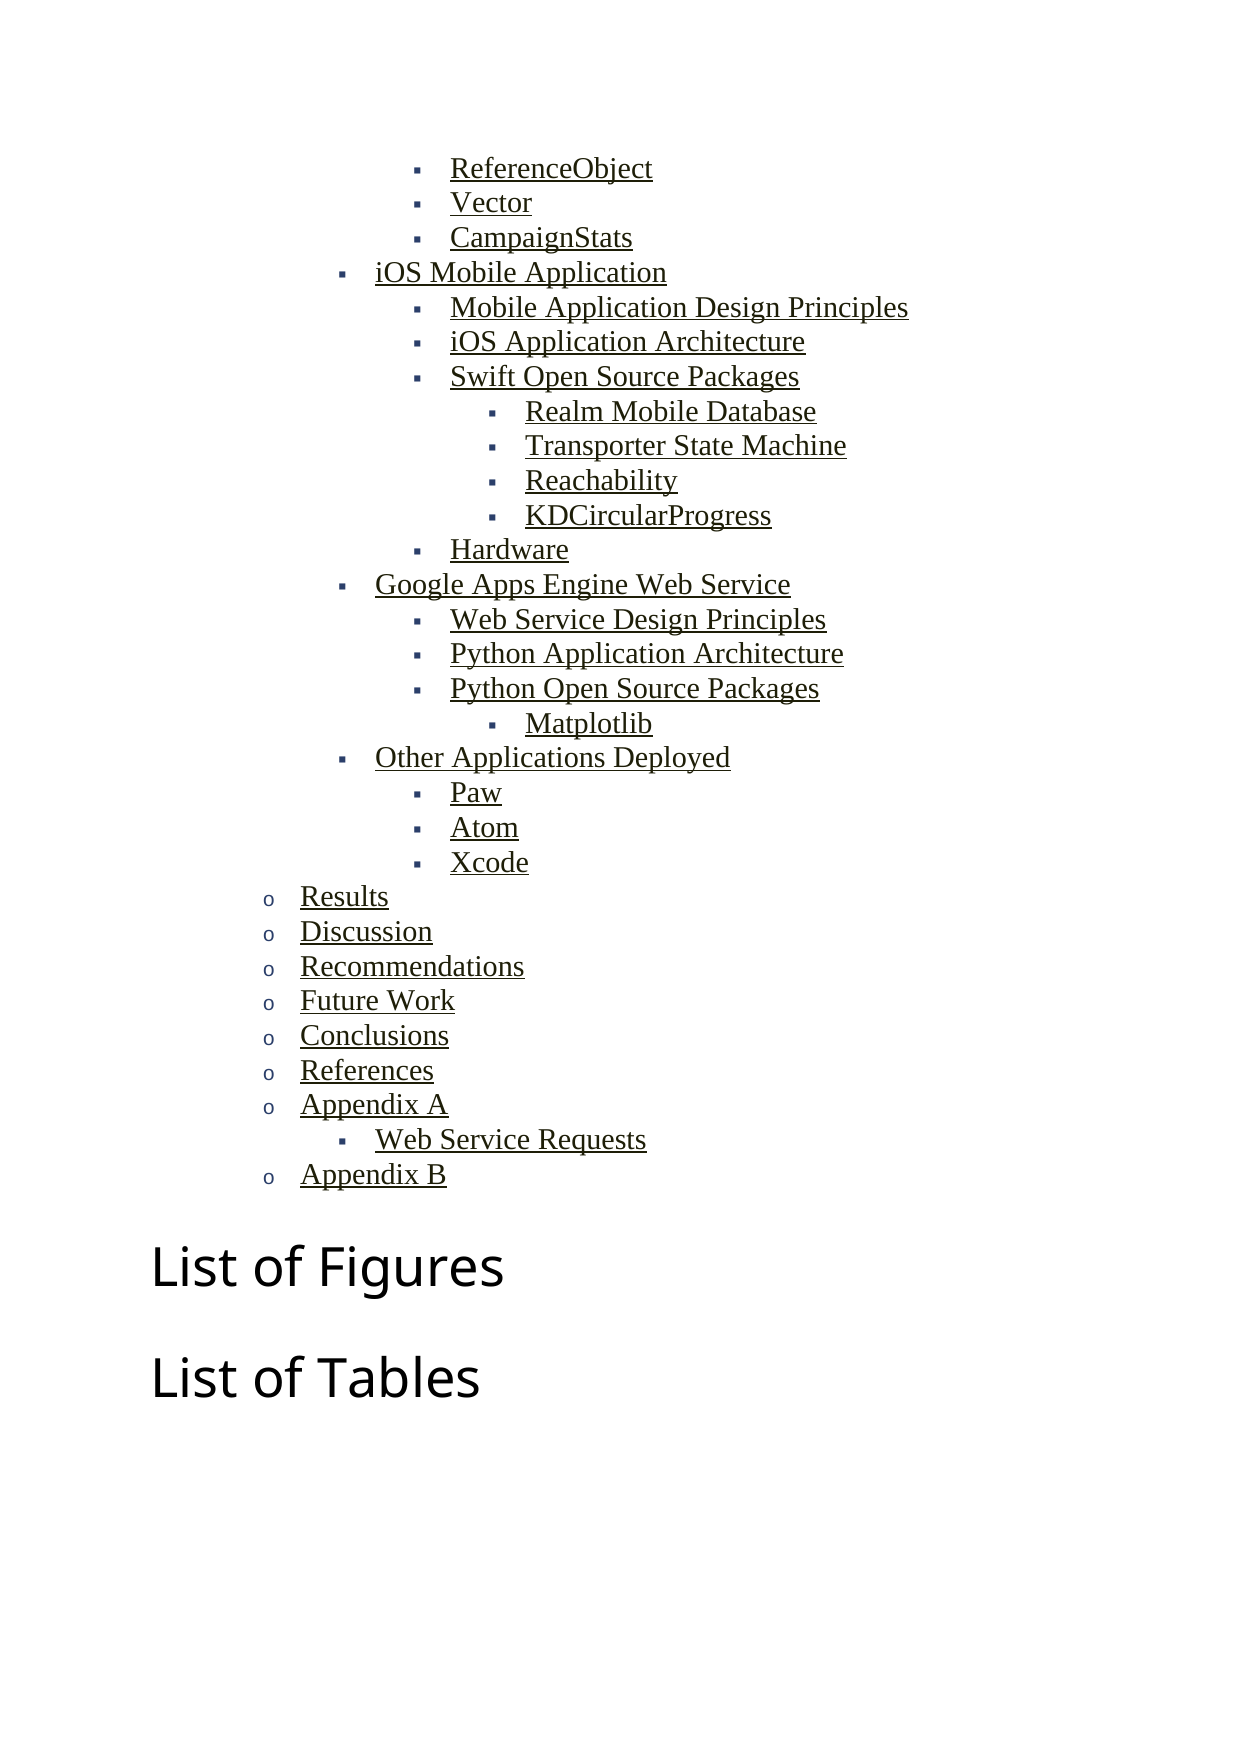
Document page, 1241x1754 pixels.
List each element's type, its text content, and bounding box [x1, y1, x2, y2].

list KDCircularProgress [487, 497, 1090, 532]
list Swift Open Source Packages [412, 358, 1090, 393]
list Realm Mobile Database [487, 393, 1090, 427]
list Transporter State Machine [487, 427, 1090, 462]
list Web Service Requests [337, 1121, 1090, 1156]
list Matplotlib [487, 705, 1090, 740]
list ReferenceObject [412, 150, 1090, 185]
list Recommendations [262, 948, 1090, 982]
list Reachability [487, 462, 1090, 497]
list Paw [412, 774, 1090, 809]
list References [262, 1052, 1090, 1087]
list Discussion [262, 913, 1090, 948]
list Results [262, 878, 1090, 913]
list Conclusions [262, 1017, 1090, 1052]
list CampaignStats [412, 219, 1090, 254]
list Mobile Application Design Principles [412, 289, 1090, 323]
list Xcode [412, 844, 1090, 878]
list Python Application Architecture [412, 636, 1090, 670]
list Atom [412, 809, 1090, 844]
list iOS Application Architecture [412, 323, 1090, 358]
list Google Apps Engine Web Service [337, 566, 1090, 601]
list Web Service Design Principles [412, 601, 1090, 636]
list Python Open Source Packages [412, 670, 1090, 705]
list Appendix B [262, 1156, 1090, 1191]
text List of Figures [150, 1228, 1090, 1302]
list Future Work [262, 982, 1090, 1017]
list Appendix A [262, 1087, 1090, 1121]
list Other Applications Deployed [337, 740, 1090, 774]
list iOS Mobile Application [337, 254, 1090, 289]
text List of Tables [150, 1339, 1090, 1413]
list Vector [412, 185, 1090, 219]
list Hardware [412, 532, 1090, 566]
